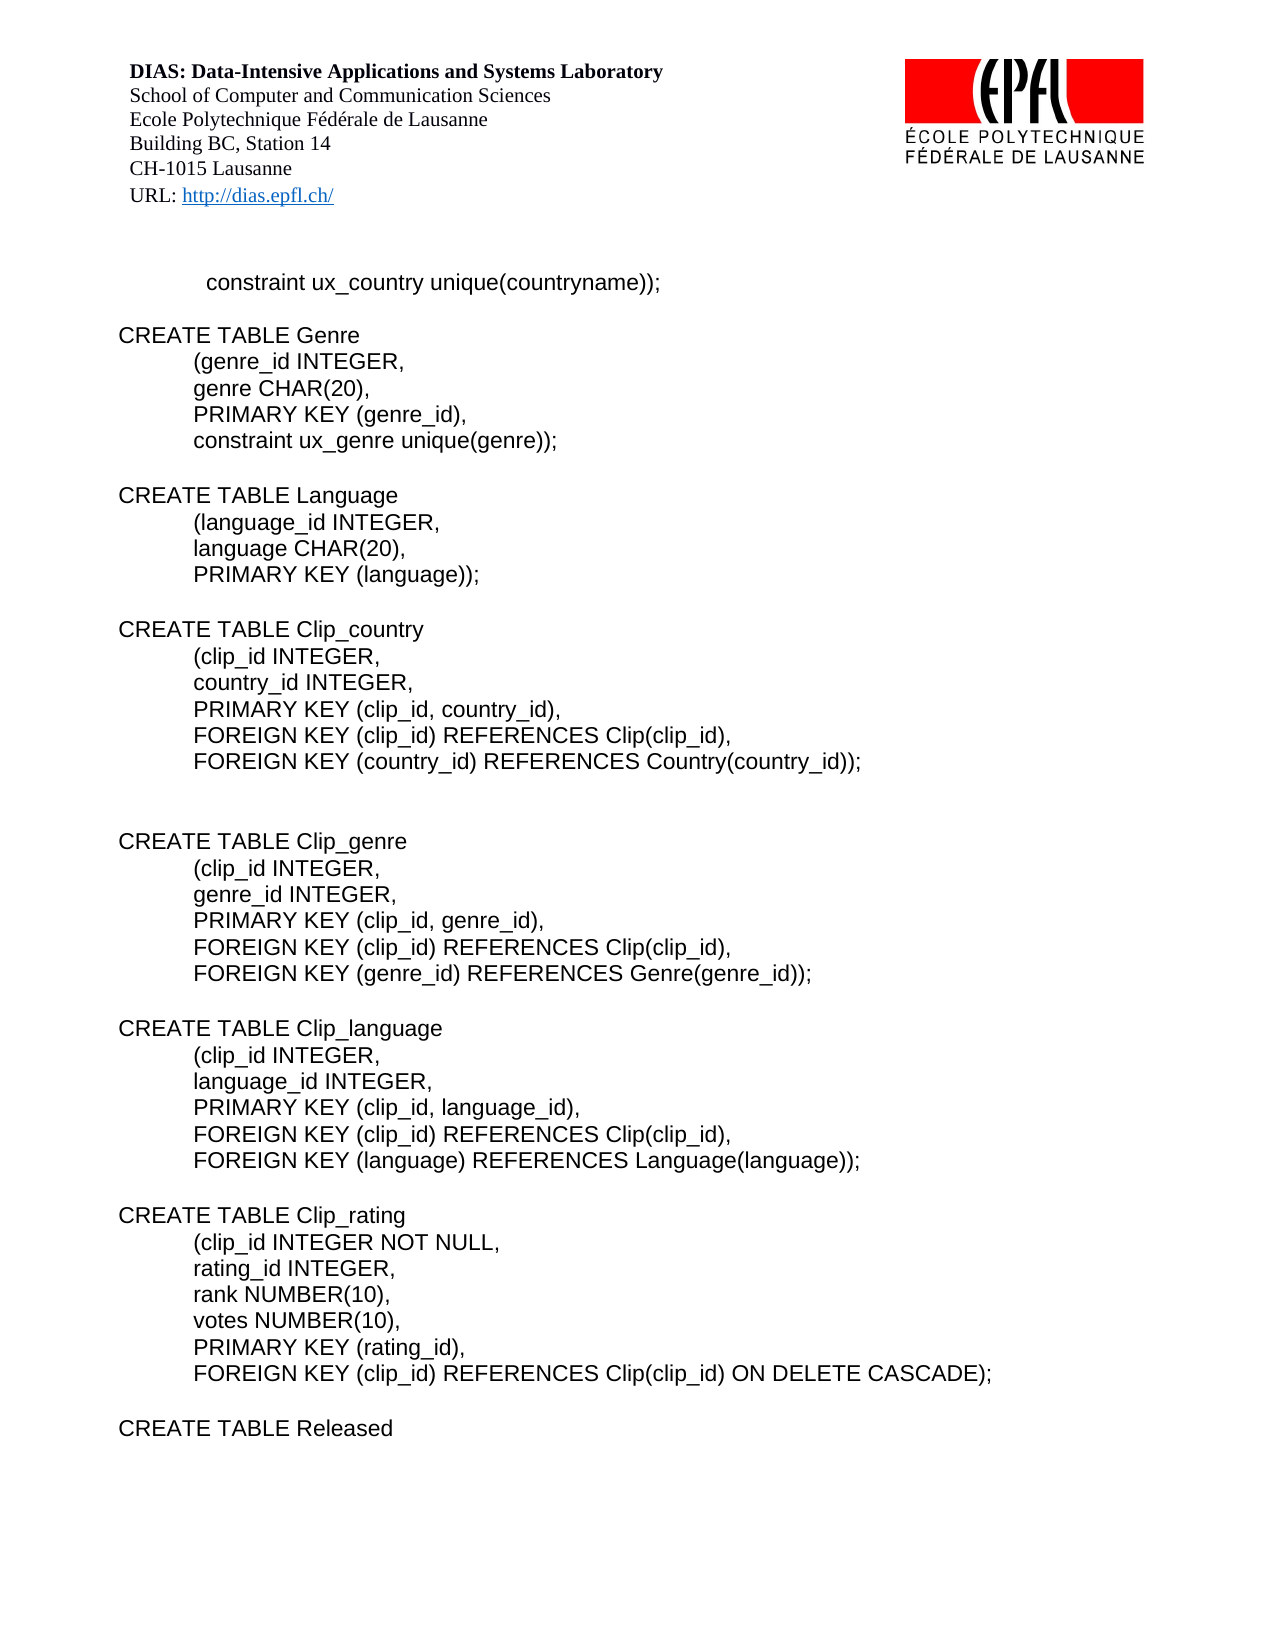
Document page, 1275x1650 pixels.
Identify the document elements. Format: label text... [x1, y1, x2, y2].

text FOREIGN KEY (clip_id) REFERENCES Clip(clip_id) ON DELETE CASCADE); [118, 1360, 1157, 1387]
text constraint ux_genre unique(genre)); [118, 427, 1157, 453]
text CREATE TABLE Clip_country [118, 616, 1157, 643]
text rank NUMBER(10), [118, 1281, 1157, 1307]
text PRIMARY KEY (language)); [118, 561, 1157, 588]
text FOREIGN KEY (genre_id) REFERENCES Genre(genre_id)); [118, 960, 1157, 986]
text PRIMARY KEY (clip_id, genre_id), [118, 907, 1157, 934]
text CREATE TABLE Clip_rating [118, 1202, 1157, 1228]
text country_id INTEGER, [118, 669, 1157, 696]
text PRIMARY KEY (genre_id), [118, 401, 1157, 427]
text constraint ux_country unique(countryname)); [193, 269, 1157, 295]
text CREATE TABLE Released [118, 1415, 1157, 1442]
text PRIMARY KEY (clip_id, language_id), [118, 1094, 1157, 1121]
text (genre_id INTEGER, [118, 348, 1157, 374]
text (language_id INTEGER, [118, 509, 1157, 535]
text genre_id INTEGER, [118, 881, 1157, 907]
text CREATE TABLE Genre [118, 322, 1157, 348]
text (clip_id INTEGER NOT NULL, [118, 1228, 1157, 1255]
text FOREIGN KEY (clip_id) REFERENCES Clip(clip_id), [118, 934, 1157, 960]
text PRIMARY KEY (clip_id, country_id), [118, 696, 1157, 722]
text CREATE TABLE Language [118, 482, 1157, 509]
text rating_id INTEGER, [118, 1255, 1157, 1281]
text FOREIGN KEY (country_id) REFERENCES Country(country_id)); [118, 748, 1157, 774]
text (clip_id INTEGER, [118, 855, 1157, 881]
text genre CHAR(20), [118, 374, 1157, 401]
picture [905, 59, 1146, 167]
text CREATE TABLE Clip_language [118, 1015, 1157, 1042]
text FOREIGN KEY (clip_id) REFERENCES Clip(clip_id), [118, 1121, 1157, 1147]
text language CHAR(20), [118, 535, 1157, 561]
text PRIMARY KEY (rating_id), [118, 1334, 1157, 1360]
text CREATE TABLE Clip_genre [118, 828, 1157, 855]
text FOREIGN KEY (language) REFERENCES Language(language)); [118, 1147, 1157, 1173]
text (clip_id INTEGER, [118, 643, 1157, 669]
text votes NUMBER(10), [118, 1307, 1157, 1334]
text (clip_id INTEGER, [118, 1042, 1157, 1068]
text FOREIGN KEY (clip_id) REFERENCES Clip(clip_id), [118, 722, 1157, 748]
text language_id INTEGER, [118, 1068, 1157, 1094]
